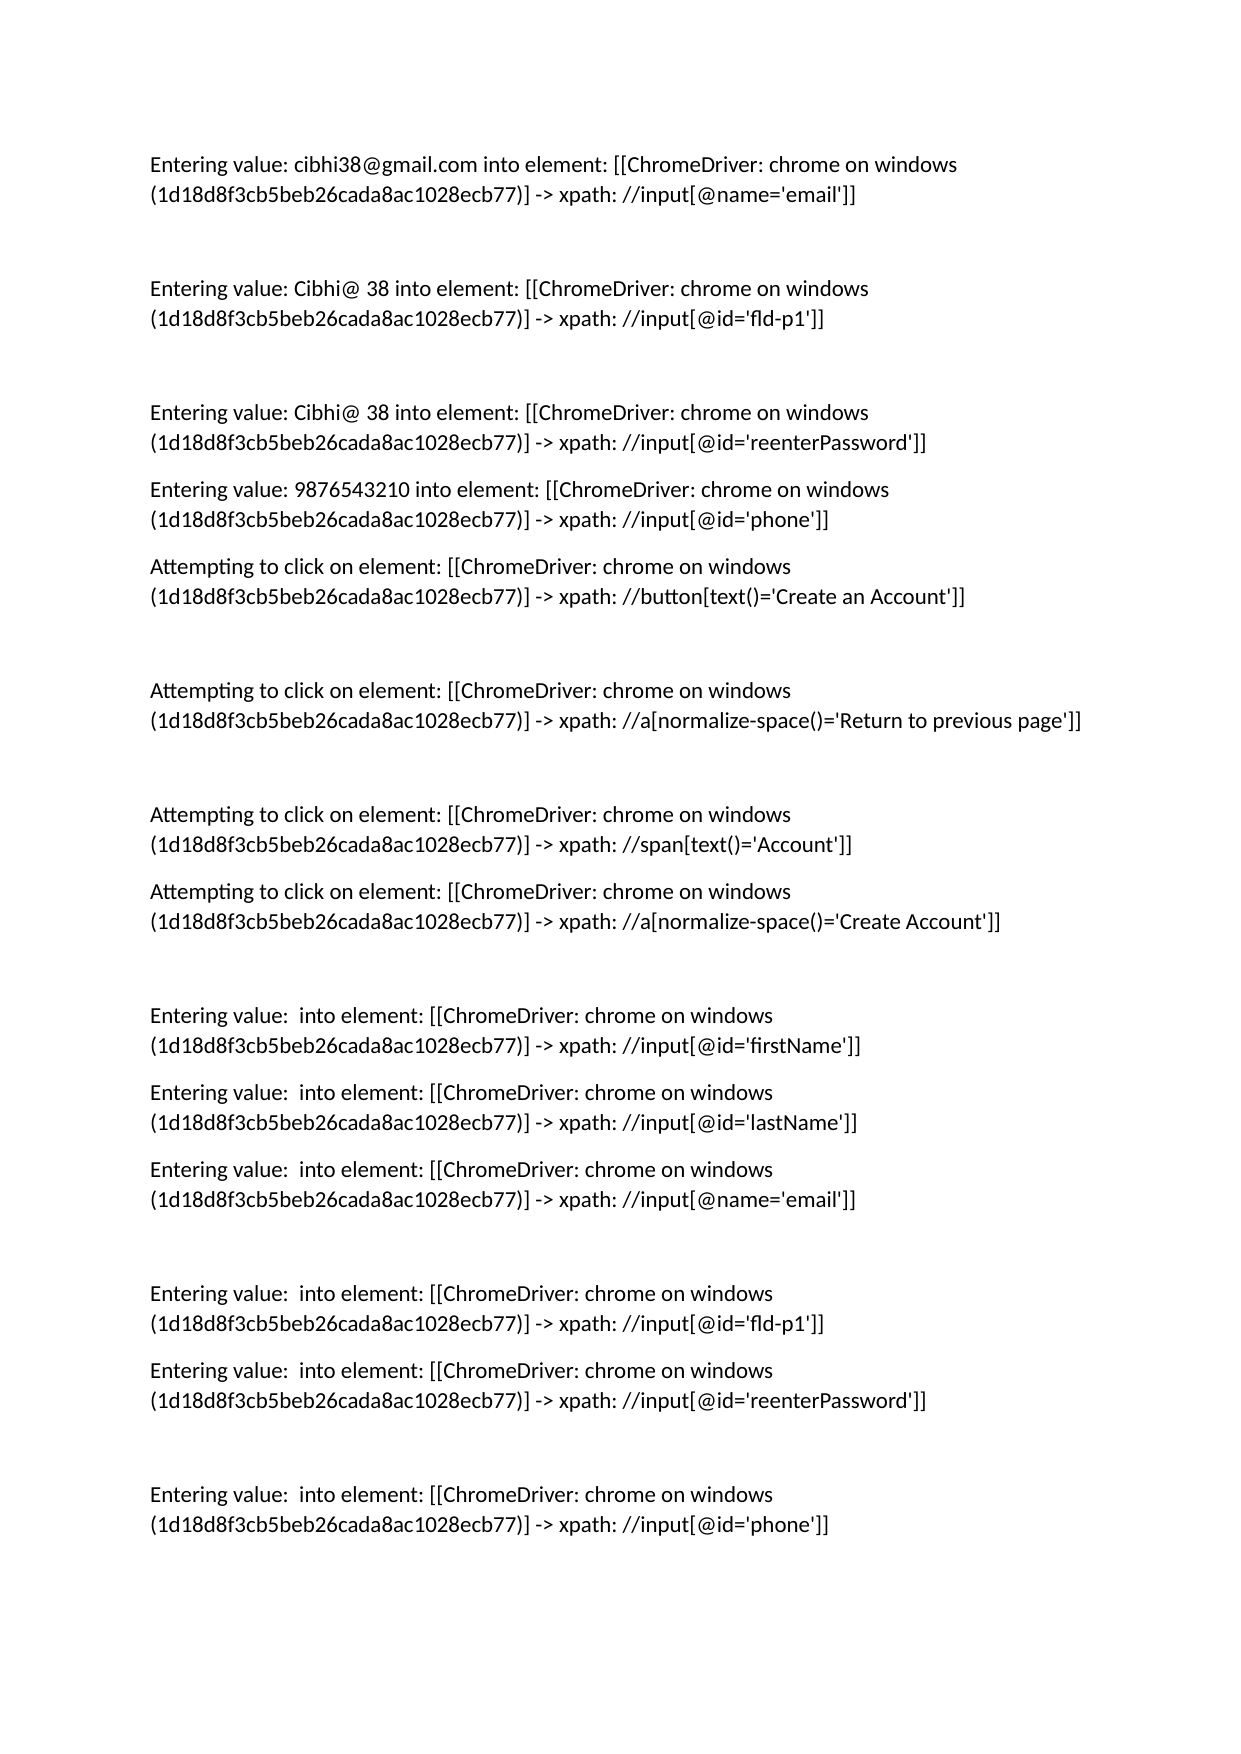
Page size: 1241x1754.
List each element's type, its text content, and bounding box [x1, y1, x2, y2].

text Entering value: into element: [[ChromeDriver: chrome on windows (1d18d8f3cb5beb26cada8ac1028ecb77)] -> xpath: //input[@id='reenterPassword']] [150, 1356, 1090, 1414]
text Entering value: 9876543210 into element: [[ChromeDriver: chrome on windows (1d18d8f3cb5beb26cada8ac1028ecb77)] -> xpath: //input[@id='phone']] [150, 475, 1090, 533]
text Attempting to click on element: [[ChromeDriver: chrome on windows (1d18d8f3cb5beb26cada8ac1028ecb77)] -> xpath: //button[text()='Create an Account']] [150, 552, 1090, 610]
text Attempting to click on element: [[ChromeDriver: chrome on windows (1d18d8f3cb5beb26cada8ac1028ecb77)] -> xpath: //span[text()='Account']] [150, 800, 1090, 858]
text Attempting to click on element: [[ChromeDriver: chrome on windows (1d18d8f3cb5beb26cada8ac1028ecb77)] -> xpath: //a[normalize-space()='Return to previous page']] [150, 676, 1090, 734]
text Entering value: into element: [[ChromeDriver: chrome on windows (1d18d8f3cb5beb26cada8ac1028ecb77)] -> xpath: //input[@name='email']] [150, 1155, 1090, 1213]
text Entering value: into element: [[ChromeDriver: chrome on windows (1d18d8f3cb5beb26cada8ac1028ecb77)] -> xpath: //input[@id='lastName']] [150, 1078, 1090, 1136]
text Entering value: Cibhi@ 38 into element: [[ChromeDriver: chrome on windows (1d18d8f3cb5beb26cada8ac1028ecb77)] -> xpath: //input[@id='fld-p1']] [150, 274, 1090, 332]
text Entering value: cibhi38@gmail.com into element: [[ChromeDriver: chrome on windows (1d18d8f3cb5beb26cada8ac1028ecb77)] -> xpath: //input[@name='email']] [150, 150, 1090, 208]
text Attempting to click on element: [[ChromeDriver: chrome on windows (1d18d8f3cb5beb26cada8ac1028ecb77)] -> xpath: //a[normalize-space()='Create Account']] [150, 877, 1090, 935]
text Entering value: Cibhi@ 38 into element: [[ChromeDriver: chrome on windows (1d18d8f3cb5beb26cada8ac1028ecb77)] -> xpath: //input[@id='reenterPassword']] [150, 398, 1090, 456]
text Entering value: into element: [[ChromeDriver: chrome on windows (1d18d8f3cb5beb26cada8ac1028ecb77)] -> xpath: //input[@id='fld-p1']] [150, 1279, 1090, 1337]
text Entering value: into element: [[ChromeDriver: chrome on windows (1d18d8f3cb5beb26cada8ac1028ecb77)] -> xpath: //input[@id='phone']] [150, 1480, 1090, 1538]
text Entering value: into element: [[ChromeDriver: chrome on windows (1d18d8f3cb5beb26cada8ac1028ecb77)] -> xpath: //input[@id='firstName']] [150, 1001, 1090, 1059]
